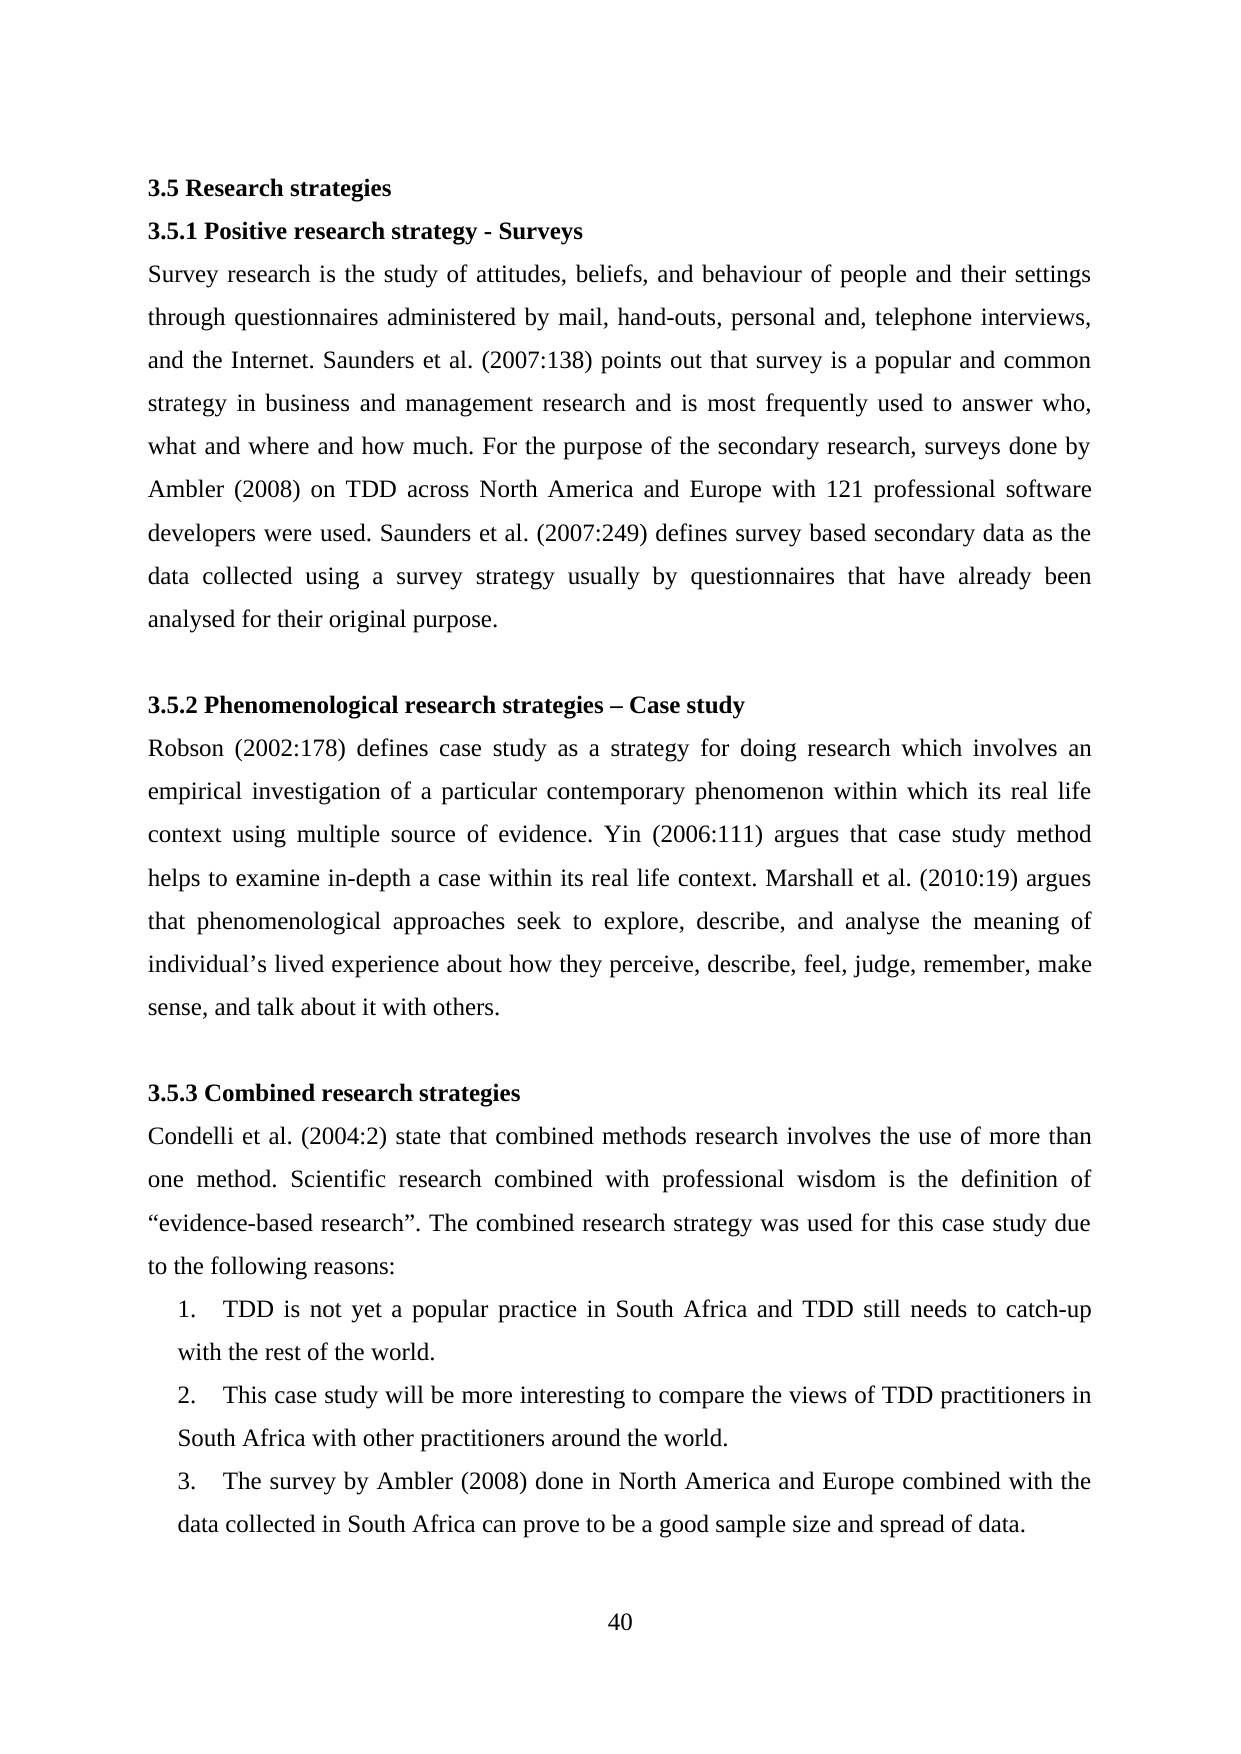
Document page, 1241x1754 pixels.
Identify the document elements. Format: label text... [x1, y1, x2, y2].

text Condelli et al. (2004:2) state that combined methods research involves the use of more than one method. Scientific research combined with professional wisdom is the definition of “evidence-based research”. The combined research strategy was used for this case study due to the following reasons: [148, 1121, 1092, 1279]
subtitle 3.5 Research strategies [148, 173, 1092, 201]
text Survey research is the study of attitudes, beliefs, and behaviour of people and their settings through questionnaires administered by mail, hand-outs, personal and, telephone interviews, and the Internet. Saunders et al. (2007:138) points out that survey is a popular and common strategy in business and management research and is most frequently used to answer who, what and where and how much. For the purpose of the secondary research, surveys done by Ambler (2008) on TDD across North America and Europe with 121 professional software developers were used. Saunders et al. (2007:249) defines survey based secondary data as the data collected using a survey strategy usually by questionnaires that have already been analysed for their original purpose. [148, 259, 1092, 633]
subtitle 3.5.2 Phenomenological research strategies – Case study [148, 690, 1092, 719]
text Robson (2002:178) defines case study as a strategy for doing research which involves an empirical investigation of a particular contemporary phenomenon within which its real life context using multiple source of evidence. Yin (2006:111) argues that case study method helps to examine in-depth a case within its real life context. Marshall et al. (2010:19) argues that phenomenological approaches seek to explore, describe, and analyse the meaning of individual’s lived experience about how they perceive, describe, feel, judge, remember, make sense, and talk about it with others. [148, 733, 1092, 1021]
subtitle 3.5.1 Positive research strategy - Surveys [148, 216, 1092, 244]
list The survey by Ambler (2008) done in North America and Europe combined with the data collected in South Africa can prove to be a good sample size and spread of data. [177, 1466, 1092, 1538]
list This case study will be more interesting to compare the views of TDD practitioners in South Africa with other practitioners around the world. [177, 1380, 1092, 1452]
list TDD is not yet a popular practice in South Africa and TDD still needs to catch-up with the rest of the world. [177, 1294, 1092, 1366]
subtitle 3.5.3 Combined research strategies [148, 1078, 1092, 1107]
